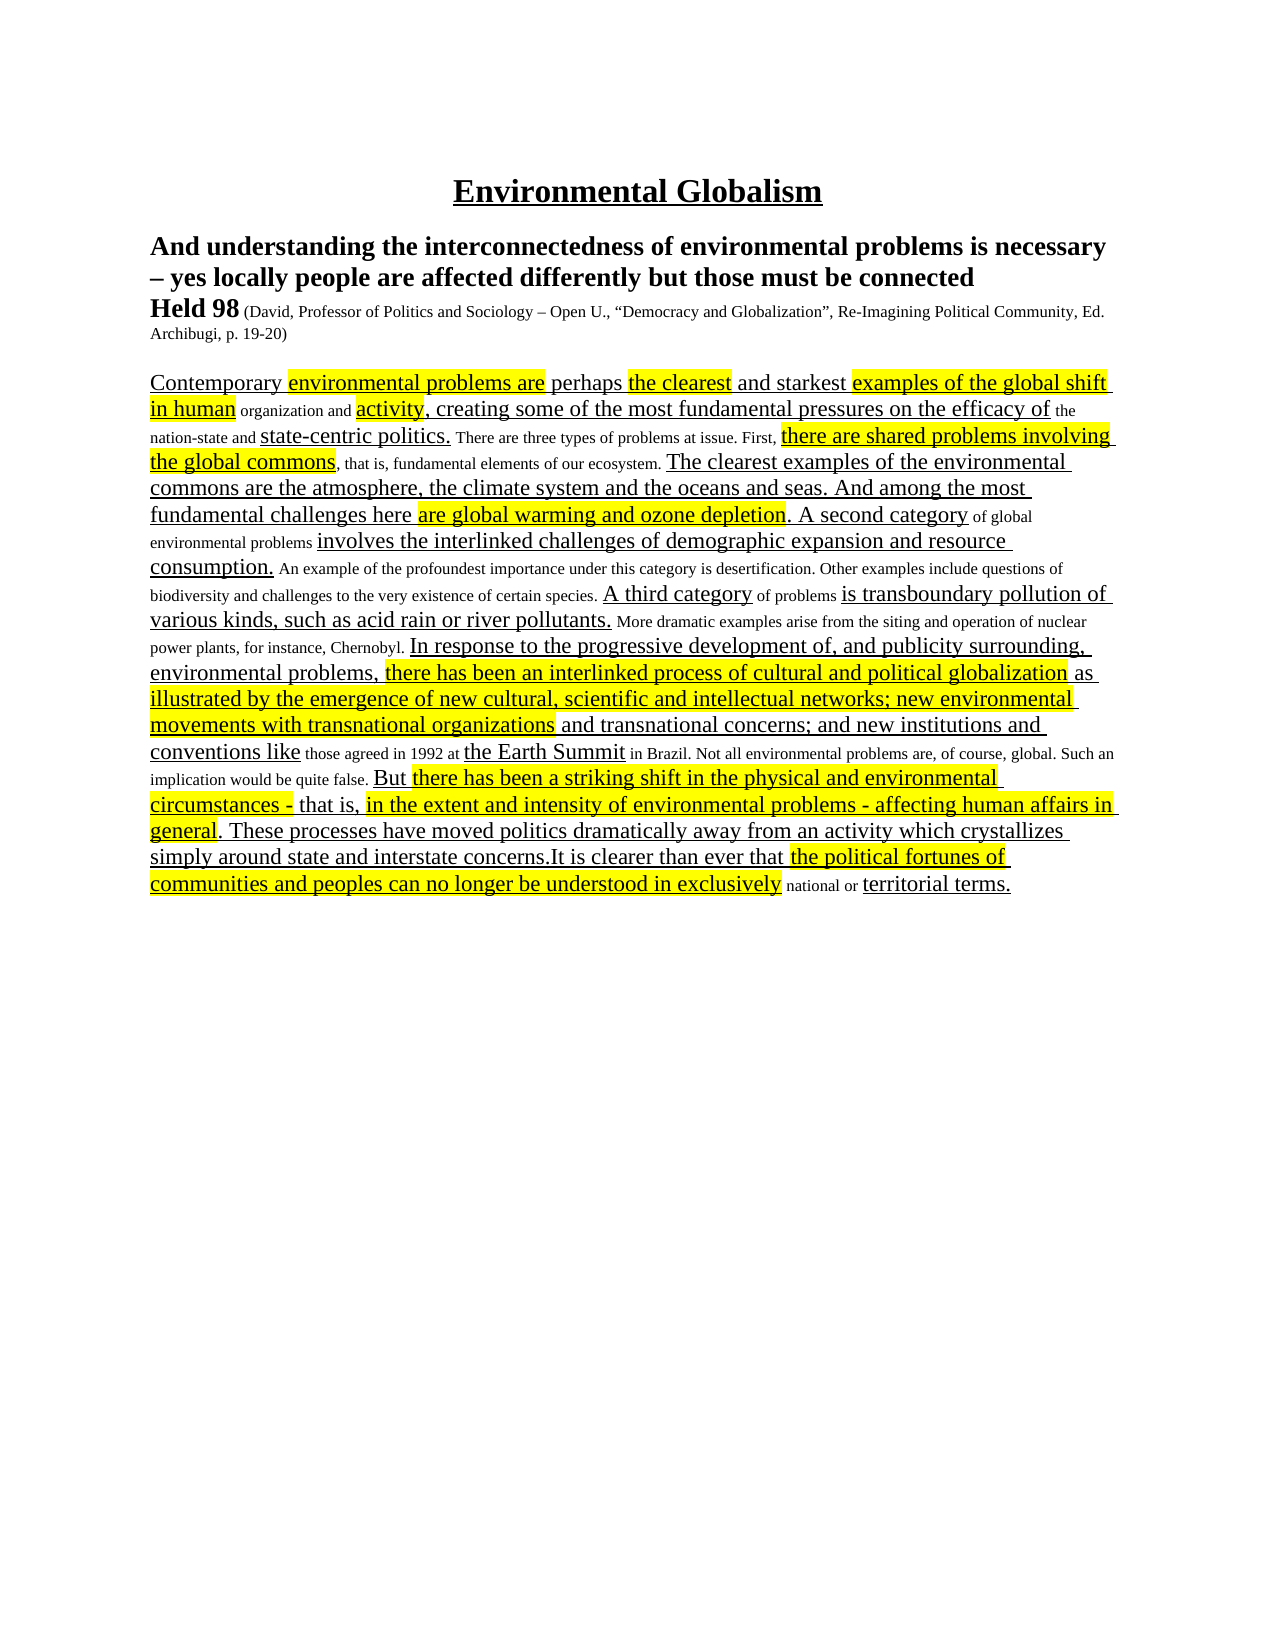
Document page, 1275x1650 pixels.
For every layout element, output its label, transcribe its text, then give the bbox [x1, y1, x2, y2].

text Held 98 (David, Professor of Politics and Sociology – Open U., “Democracy and Globalization”, Re-Imagining Political Community, Ed. Archibugi, p. 19-20) [150, 292, 1125, 343]
subtitle Environmental Globalism [150, 171, 1125, 209]
subtitle And understanding the interconnectedness of environmental problems is necessary – yes locally people are affected differently but those must be connected [150, 230, 1125, 292]
text Contemporary environmental problems are perhaps the clearest and starkest examples of the global shift in human organization and activity, creating some of the most fundamental pressures on the efficacy of the nation-state and state-centric politics. There are three types of problems at issue. First, there are shared problems involving the global commons, that is, fundamental elements of our ecosystem. The clearest examples of the environmental commons are the atmosphere, the climate system and the oceans and seas. And among the most fundamental challenges here are global warming and ozone depletion. A second category of global environmental problems involves the interlinked challenges of demographic expansion and resource consumption. An example of the profoundest importance under this category is desertification. Other examples include questions of biodiversity and challenges to the very existence of certain species. A third category of problems is transboundary pollution of various kinds, such as acid rain or river pollutants. More dramatic examples arise from the siting and operation of nuclear power plants, for instance, Chernobyl. In response to the progressive development of, and publicity surrounding, environmental problems, there has been an interlinked process of cultural and political globalization as illustrated by the emergence of new cultural, scientific and intellectual networks; new environmental movements with transnational organizations and transnational concerns; and new institutions and conventions like those agreed in 1992 at the Earth Summit in Brazil. Not all environmental problems are, of course, global. Such an implication would be quite false. But there has been a striking shift in the physical and environmental circumstances - that is, in the extent and intensity of environmental problems - affecting human affairs in general. These processes have moved politics dramatically away from an activity which crystallizes simply around state and interstate concerns.It is clearer than ever that the political fortunes of communities and peoples can no longer be understood in exclusively national or territorial terms. [150, 369, 1125, 896]
